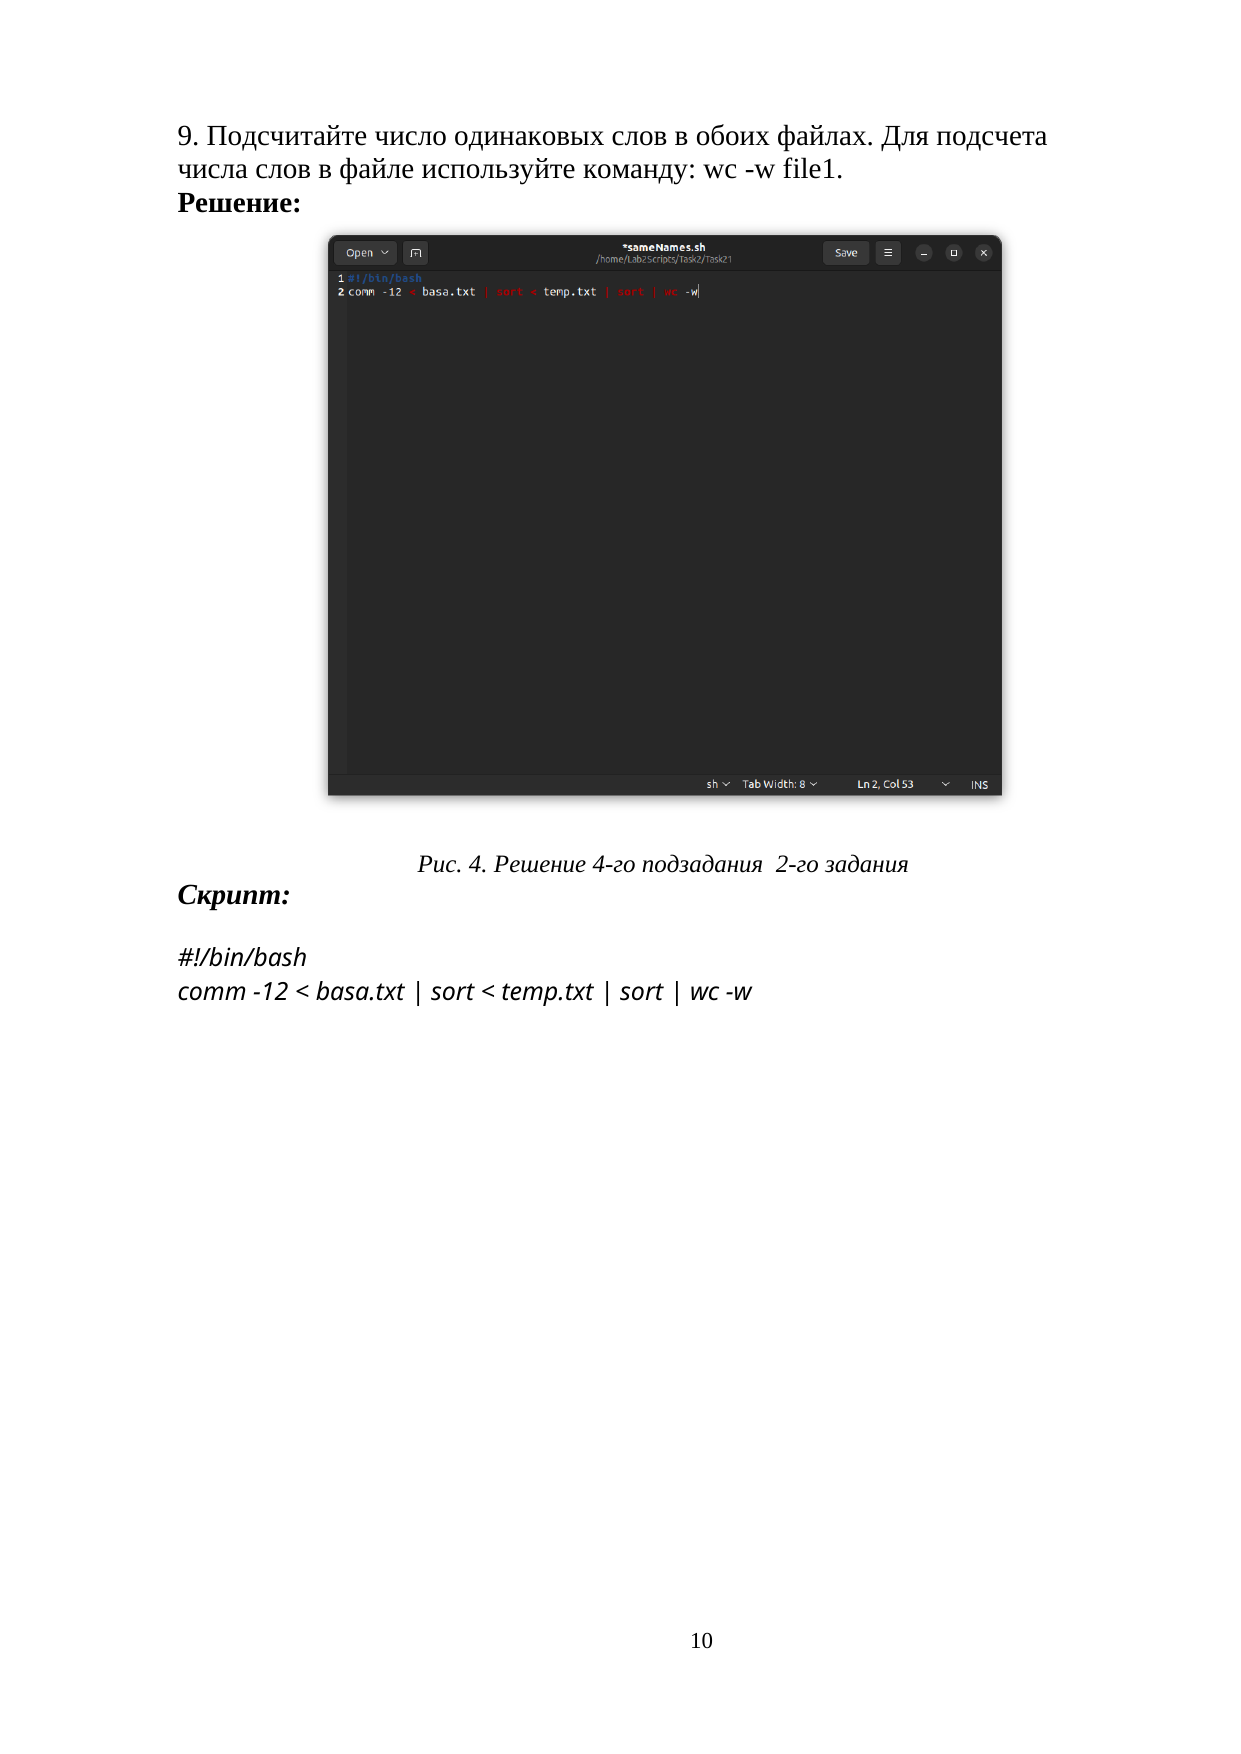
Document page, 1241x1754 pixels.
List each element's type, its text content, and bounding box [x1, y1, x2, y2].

text числа слов в файле используйте команду: wc -w file1. [177, 152, 1152, 185]
text Рис. 4. Решение 4-го подзадания 2-го задания [177, 849, 1152, 877]
text comm -12 < basa.txt | sort < temp.txt | sort | wc -w [177, 974, 1152, 1008]
picture [309, 218, 1020, 816]
text Решение: [177, 185, 1152, 219]
text Скрипт: [177, 877, 1152, 911]
text #!/bin/bash [177, 940, 1152, 974]
text 9. Подсчитайте число одинаковых слов в обоих файлах. Для подсчета [177, 118, 1152, 152]
